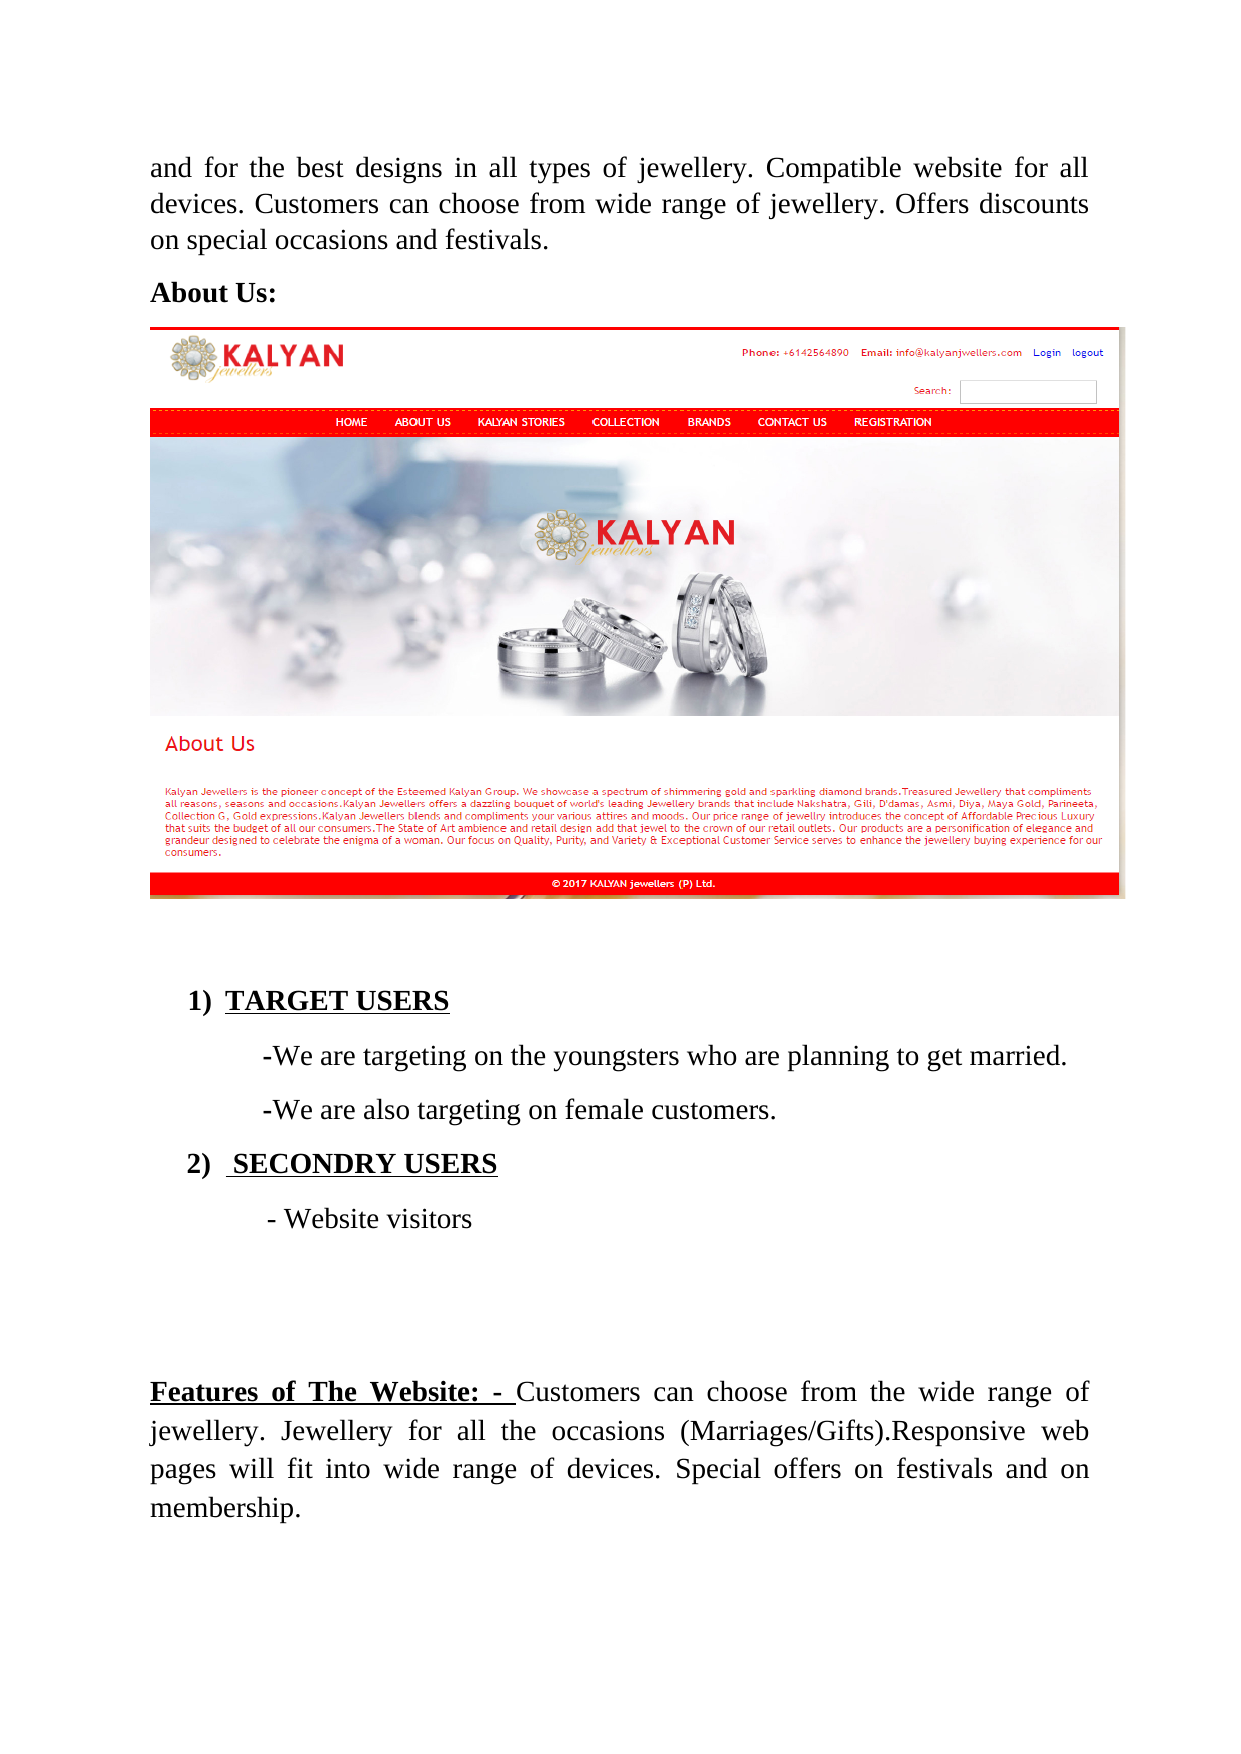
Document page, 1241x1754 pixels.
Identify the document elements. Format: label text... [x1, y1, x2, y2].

text -We are also targeting on female customers. [262, 1092, 1090, 1126]
list TARGET USERS [187, 983, 1090, 1017]
text - Website visitors [150, 1201, 1090, 1234]
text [150, 150, 1090, 256]
text About Us: [150, 275, 1090, 309]
text -We are targeting on the youngsters who are planning to get married. [262, 1038, 1090, 1071]
text Features of The Website: - Customers can choose from the wide range of jewellery. Jewellery for all the occasions (Marriages/Gifts).Responsive web pages will fit into wide range of devices. Special offers on festivals and on membership. [150, 1374, 1090, 1523]
text 2) SECONDRY USERS [150, 1147, 1090, 1180]
picture [150, 327, 1126, 899]
